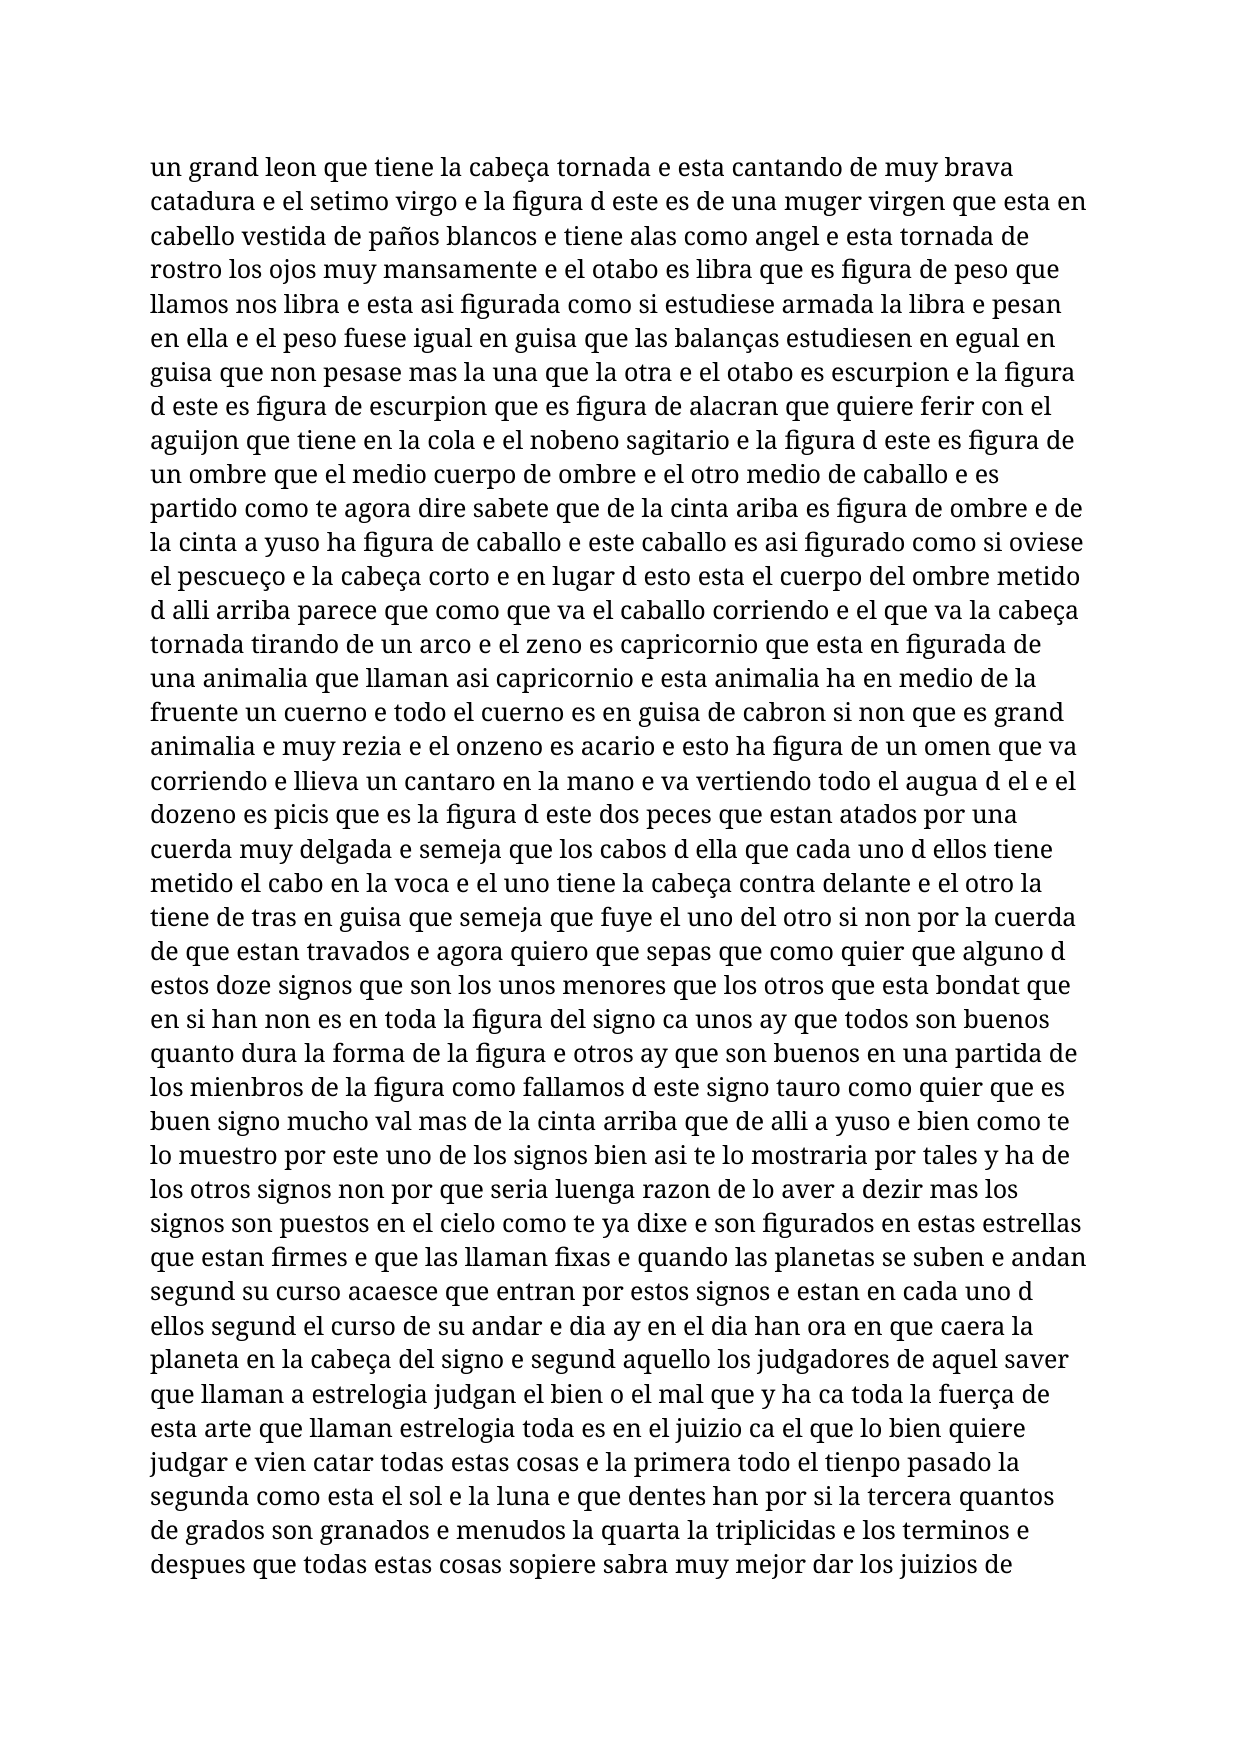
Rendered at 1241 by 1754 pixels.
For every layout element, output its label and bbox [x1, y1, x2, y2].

text [150, 150, 1090, 1581]
